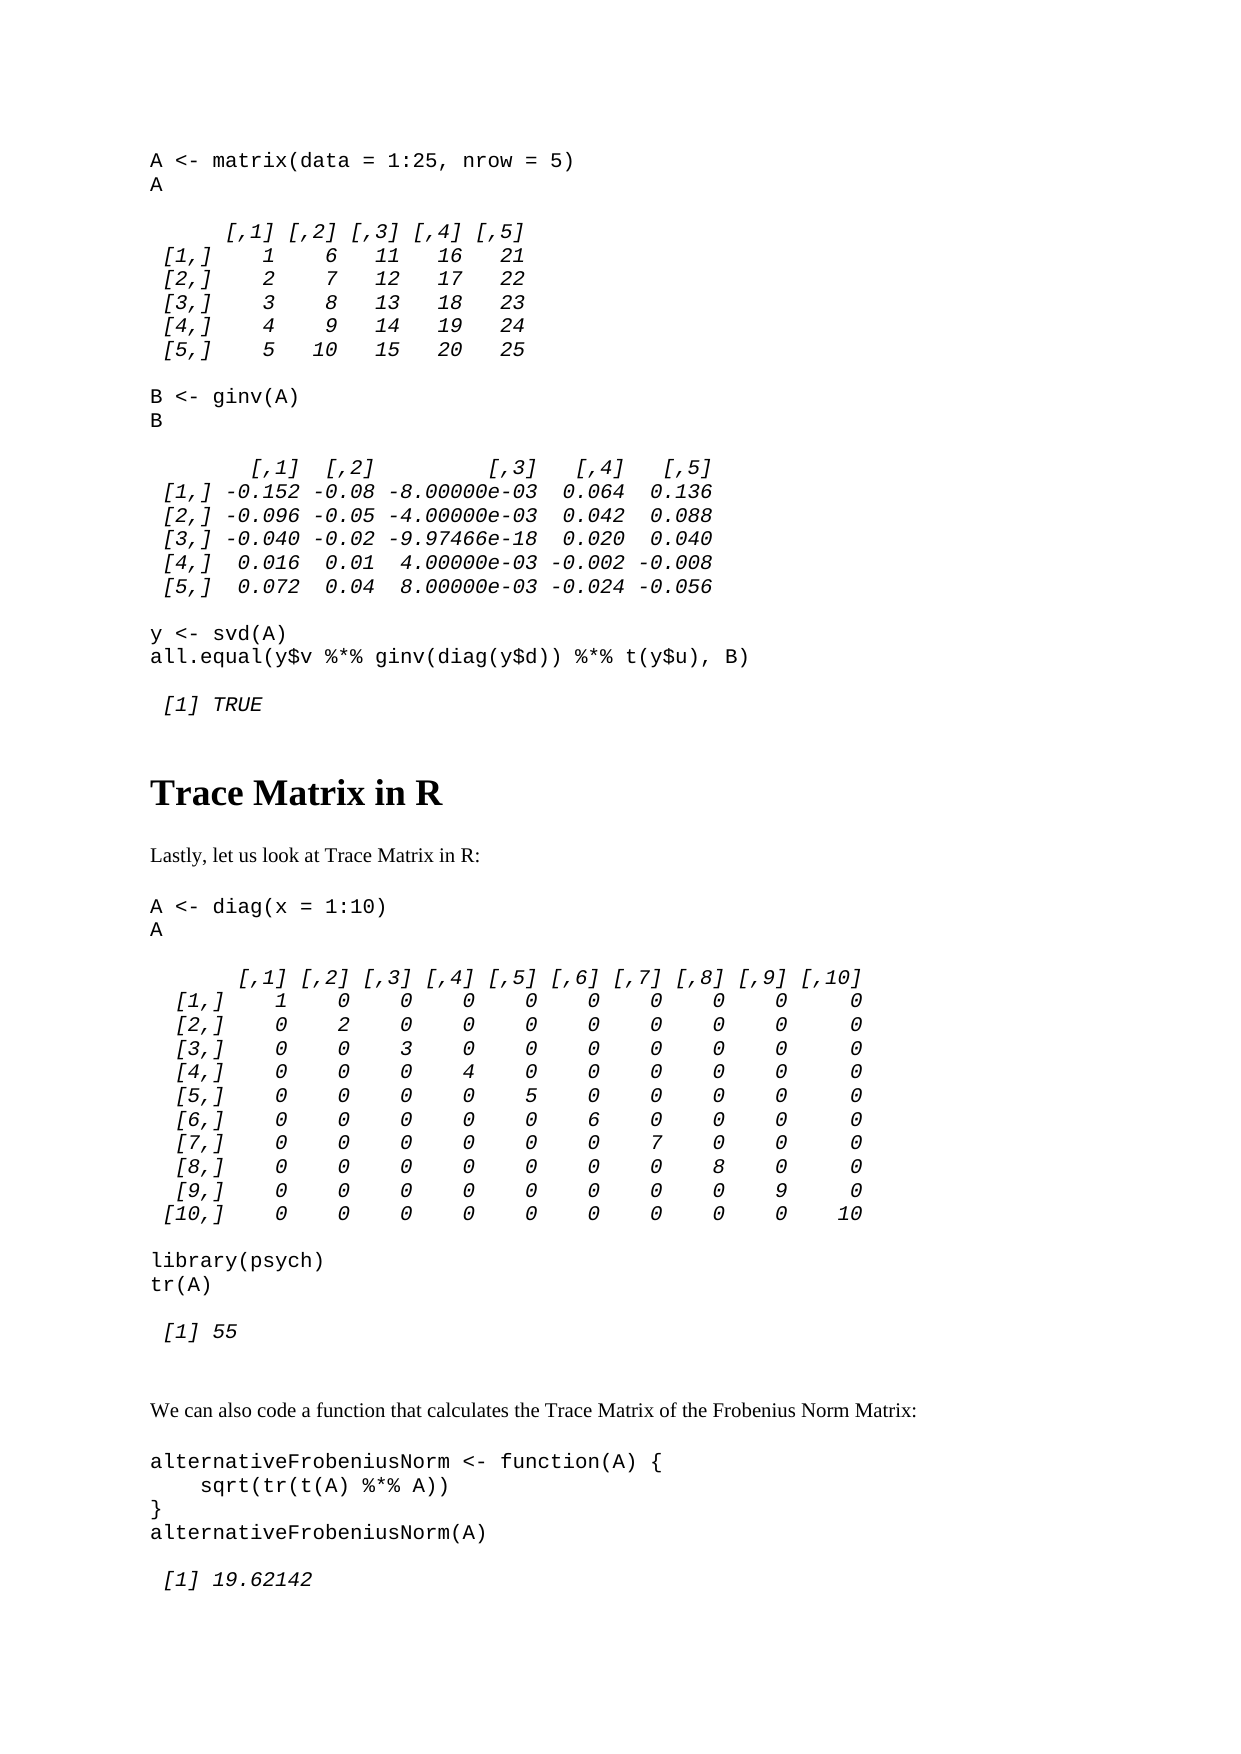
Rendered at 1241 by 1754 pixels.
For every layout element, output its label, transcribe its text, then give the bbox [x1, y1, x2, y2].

text [8,] 0 0 0 0 0 0 0 8 0 0 [150, 1156, 1090, 1179]
text B <- ginv(A) [150, 386, 1090, 410]
text sqrt(tr(t(A) %*% A)) [150, 1475, 1090, 1498]
text alternativeFrobeniusNorm(A) [150, 1522, 1090, 1546]
text [10,] 0 0 0 0 0 0 0 0 0 10 [150, 1203, 1090, 1227]
text all.equal(y$v %*% ginv(diag(y$d)) %*% t(y$u), B) [150, 647, 1090, 670]
text [2,] -0.096 -0.05 -4.00000e-03 0.042 0.088 [150, 505, 1090, 528]
text [4,] 0 0 0 4 0 0 0 0 0 0 [150, 1061, 1090, 1085]
text y <- svd(A) [150, 623, 1090, 647]
text A [150, 919, 1090, 943]
text [,1] [,2] [,3] [,4] [,5] [,6] [,7] [,8] [,9] [,10] [150, 967, 1090, 990]
text tr(A) [150, 1274, 1090, 1298]
text [4,] 0.016 0.01 4.00000e-03 -0.002 -0.008 [150, 552, 1090, 576]
text [3,] 3 8 13 18 23 [150, 292, 1090, 316]
text alternativeFrobeniusNorm <- function(A) { [150, 1451, 1090, 1475]
text [5,] 0 0 0 0 5 0 0 0 0 0 [150, 1085, 1090, 1109]
text [1] TRUE [150, 694, 1090, 717]
text Lastly, let us look at Trace Matrix in R: [150, 843, 1090, 867]
text [1,] 1 0 0 0 0 0 0 0 0 0 [150, 990, 1090, 1014]
text } [150, 1498, 1090, 1522]
text [3,] 0 0 3 0 0 0 0 0 0 0 [150, 1038, 1090, 1061]
text [1] 19.62142 [150, 1569, 1090, 1593]
text [9,] 0 0 0 0 0 0 0 0 9 0 [150, 1179, 1090, 1203]
text [,1] [,2] [,3] [,4] [,5] [150, 457, 1090, 481]
text [1,] 1 6 11 16 21 [150, 244, 1090, 268]
text Trace Matrix in R [150, 770, 1090, 813]
text [2,] 2 7 12 17 22 [150, 268, 1090, 292]
text [,1] [,2] [,3] [,4] [,5] [150, 221, 1090, 244]
text [4,] 4 9 14 19 24 [150, 316, 1090, 339]
text B [150, 410, 1090, 434]
text [1] 55 [150, 1321, 1090, 1345]
text A <- matrix(data = 1:25, nrow = 5) [150, 150, 1090, 174]
text [6,] 0 0 0 0 0 6 0 0 0 0 [150, 1109, 1090, 1132]
text library(psych) [150, 1251, 1090, 1274]
text [7,] 0 0 0 0 0 0 7 0 0 0 [150, 1132, 1090, 1156]
text [5,] 0.072 0.04 8.00000e-03 -0.024 -0.056 [150, 576, 1090, 599]
text [1,] -0.152 -0.08 -8.00000e-03 0.064 0.136 [150, 481, 1090, 505]
text A [150, 174, 1090, 197]
text We can also code a function that calculates the Trace Matrix of the Frobenius Norm Matrix: [150, 1398, 1090, 1422]
text [5,] 5 10 15 20 25 [150, 339, 1090, 363]
text [2,] 0 2 0 0 0 0 0 0 0 0 [150, 1014, 1090, 1038]
text [3,] -0.040 -0.02 -9.97466e-18 0.020 0.040 [150, 528, 1090, 552]
text A <- diag(x = 1:10) [150, 896, 1090, 919]
